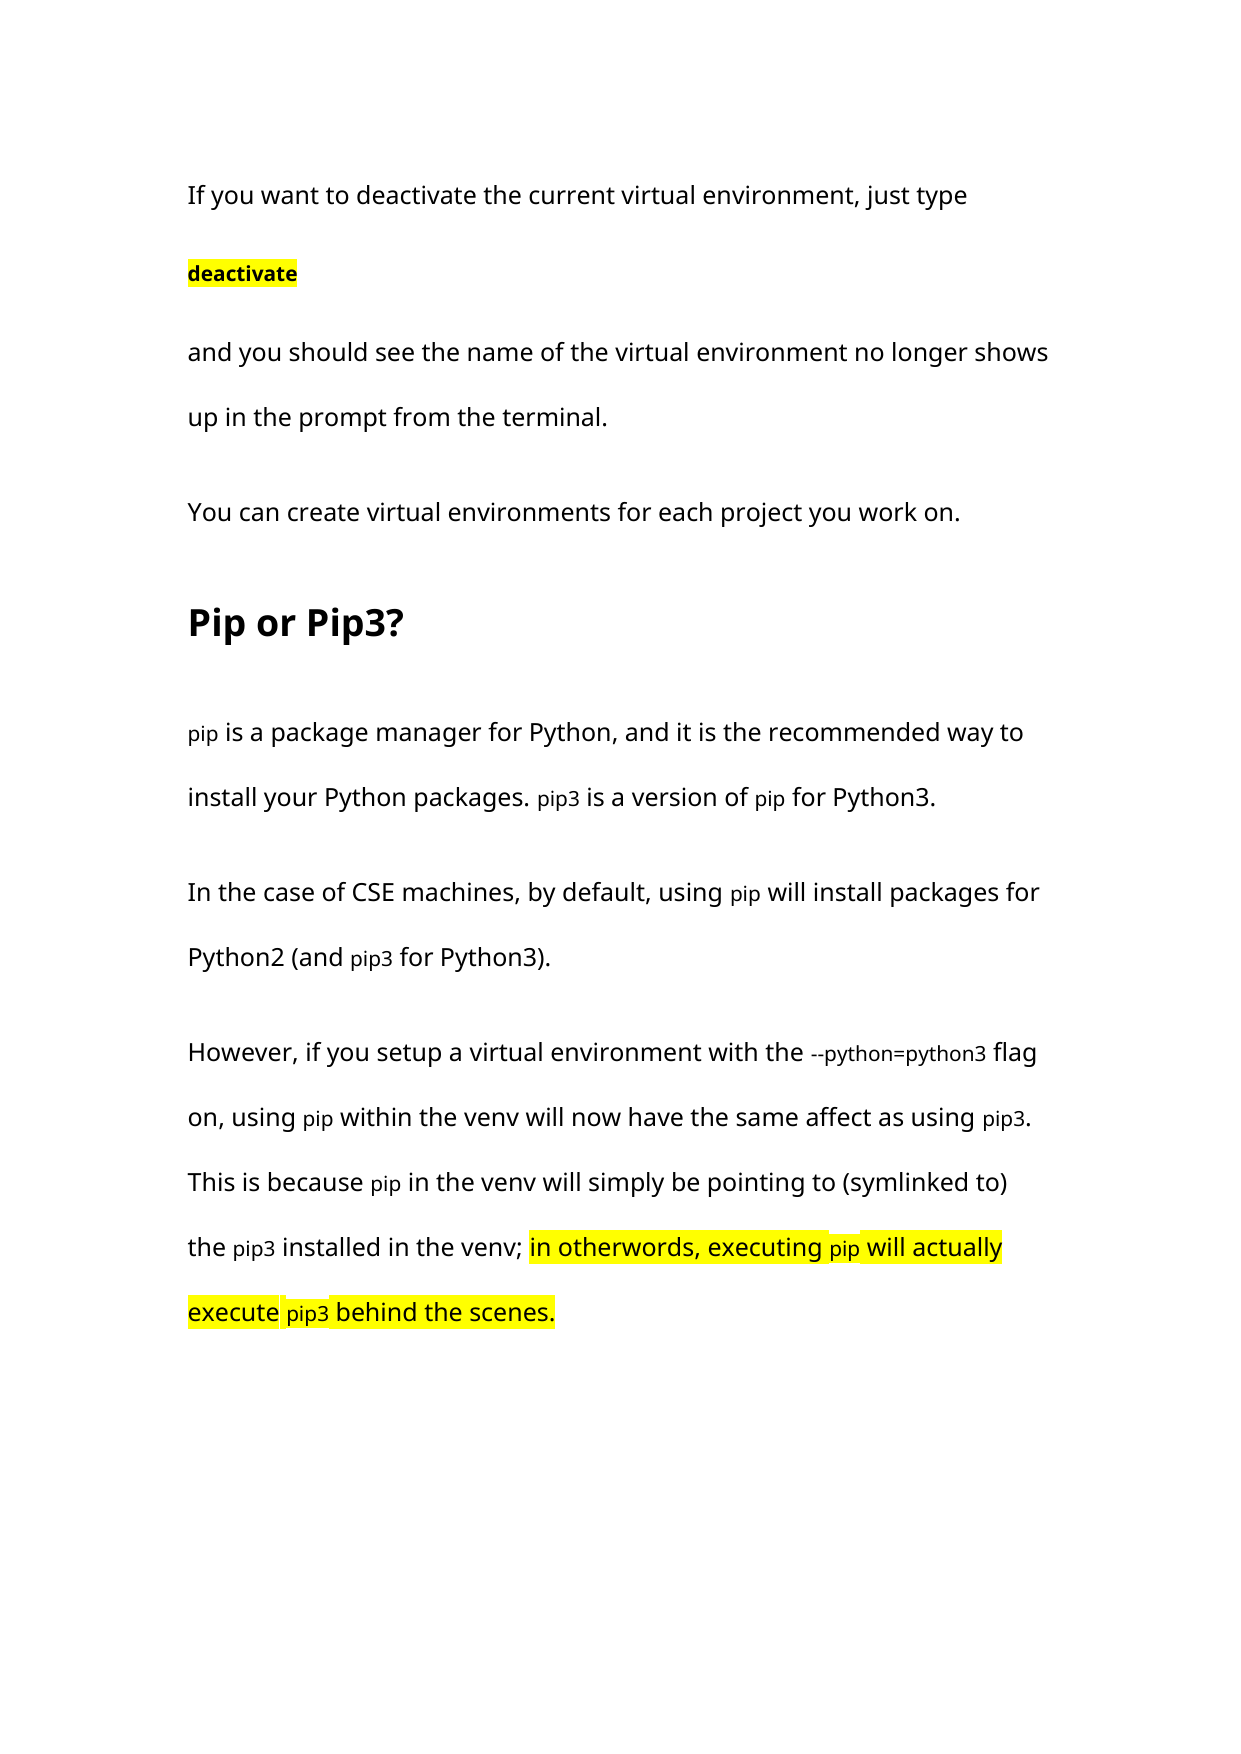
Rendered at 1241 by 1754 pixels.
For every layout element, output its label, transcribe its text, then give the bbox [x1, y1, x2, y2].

text If you want to deactivate the current virtual environment, just type [187, 162, 1053, 227]
text You can create virtual environments for each project you work on. [187, 479, 1053, 544]
text However, if you setup a virtual environment with the --python=python3 flag on, using pip within the venv will now have the same affect as using pip3. This is because pip in the venv will simply be pointing to (symlinked to) the pip3 installed in the venv; in otherwords, executing pip will actually execute pip3 behind the scenes. [187, 1019, 1053, 1344]
text In the case of CSE machines, by default, using pip will install packages for Python2 (and pip3 for Python3). [187, 859, 1053, 989]
text pip is a package manager for Python, and it is the recommended way to install your Python packages. pip3 is a version of pip for Python3. [187, 699, 1053, 829]
text deactivate [187, 257, 1053, 289]
text Pip or Pip3? [187, 589, 1053, 654]
text and you should see the name of the virtual environment no longer shows up in the prompt from the terminal. [187, 319, 1053, 449]
